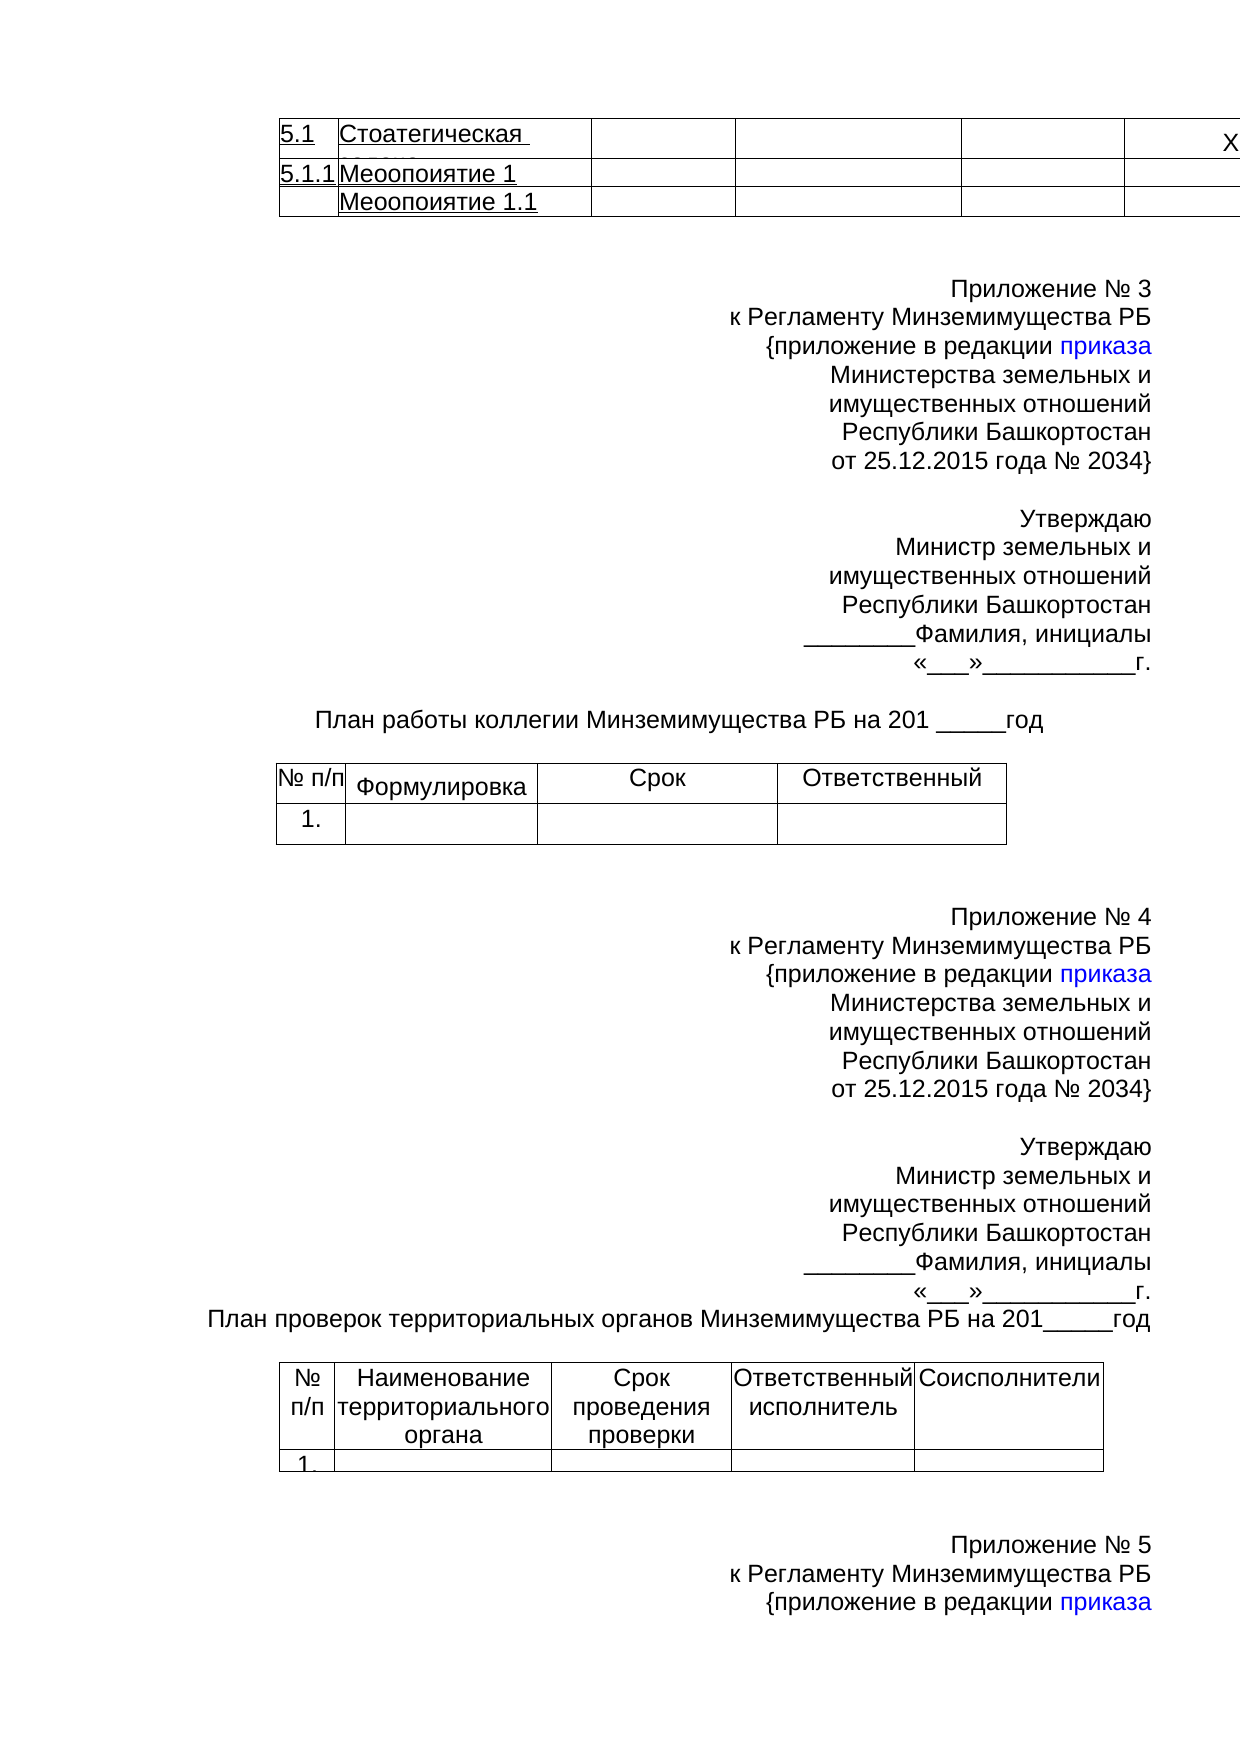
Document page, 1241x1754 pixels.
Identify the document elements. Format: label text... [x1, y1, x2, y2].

text ________Фамилия, инициалы [207, 1247, 1152, 1276]
table_cell 5.1 [280, 119, 338, 158]
table_cell [736, 119, 961, 158]
table_cell [1125, 159, 1240, 186]
text Министр земельных и [207, 532, 1152, 561]
table_cell Меоопоиятие 1.1 [339, 187, 591, 216]
text к Регламенту Минземимущества РБ [207, 302, 1152, 331]
table_cell [736, 159, 961, 186]
text «___»___________г. [207, 647, 1152, 676]
table_cell Меоопоиятие 1 [339, 159, 591, 186]
table_header Срок рассмотрения вопроса [538, 764, 777, 803]
text имущественных отношений [207, 1017, 1152, 1046]
table_cell [335, 1450, 551, 1471]
text Республики Башкортостан [207, 1046, 1152, 1074]
table_cell [280, 187, 338, 216]
text Приложение № 3 [207, 274, 1152, 302]
text к Регламенту Минземимущества РБ [207, 1558, 1152, 1587]
text ________Фамилия, инициалы [207, 619, 1152, 647]
text Приложение № 5 [207, 1530, 1152, 1558]
text Республики Башкортостан [207, 1218, 1152, 1247]
text Министерства земельных и [207, 988, 1152, 1017]
table_header Формулировка вопроса [346, 764, 537, 803]
text Приложение № 4 [207, 902, 1152, 931]
text {приложение в редакции приказа [207, 959, 1152, 988]
table_header Наименование территориального органа [335, 1363, 551, 1449]
table_cell [915, 1450, 1103, 1471]
table_cell [962, 119, 1124, 158]
table_cell [962, 187, 1124, 216]
table_cell Стоатегическая задача «...» [339, 119, 591, 158]
table_cell [592, 159, 735, 186]
table_cell [552, 1450, 731, 1471]
table_cell [592, 187, 735, 216]
table_cell [736, 187, 961, 216]
table_header Ответственный исполнитель [732, 1363, 914, 1449]
table_cell [346, 804, 537, 843]
text Министр земельных и [207, 1161, 1152, 1189]
text Утверждаю [207, 1132, 1152, 1161]
text Министерства земельных и [207, 360, 1152, 389]
table_header № п/п [277, 764, 345, 803]
table_cell [592, 119, 735, 158]
text к Регламенту Минземимущества РБ [207, 931, 1152, 959]
text имущественных отношений [207, 561, 1152, 590]
table_header Срок проведения проверки [552, 1363, 731, 1449]
table_cell [962, 159, 1124, 186]
table_header Ответственный исполнитель [778, 764, 1006, 803]
table_cell 1. [280, 1450, 334, 1471]
table_cell X [1125, 119, 1240, 158]
text План работы коллегии Минземимущества РБ на 201 _____год [207, 705, 1152, 734]
text от 25.12.2015 года № 2034} [207, 446, 1152, 475]
text имущественных отношений [207, 389, 1152, 417]
table_cell [538, 804, 777, 843]
text {приложение в редакции приказа [207, 331, 1152, 360]
table_cell [732, 1450, 914, 1471]
text План проверок территориальных органов Минземимущества РБ на 201_____год [207, 1304, 1152, 1333]
table_cell 5.1.1 [280, 159, 338, 186]
text имущественных отношений [207, 1189, 1152, 1218]
text от 25.12.2015 года № 2034} [207, 1074, 1152, 1103]
table_header Соисполнители [915, 1363, 1103, 1449]
text «___»___________г. [207, 1276, 1152, 1304]
table_cell 1. [277, 804, 345, 843]
text {приложение в редакции приказа [207, 1587, 1152, 1616]
table_cell [778, 804, 1006, 843]
text Республики Башкортостан [207, 417, 1152, 446]
text Республики Башкортостан [207, 590, 1152, 619]
text Утверждаю [207, 504, 1152, 532]
table_header № п/п [280, 1363, 334, 1449]
table_cell [1125, 187, 1240, 216]
